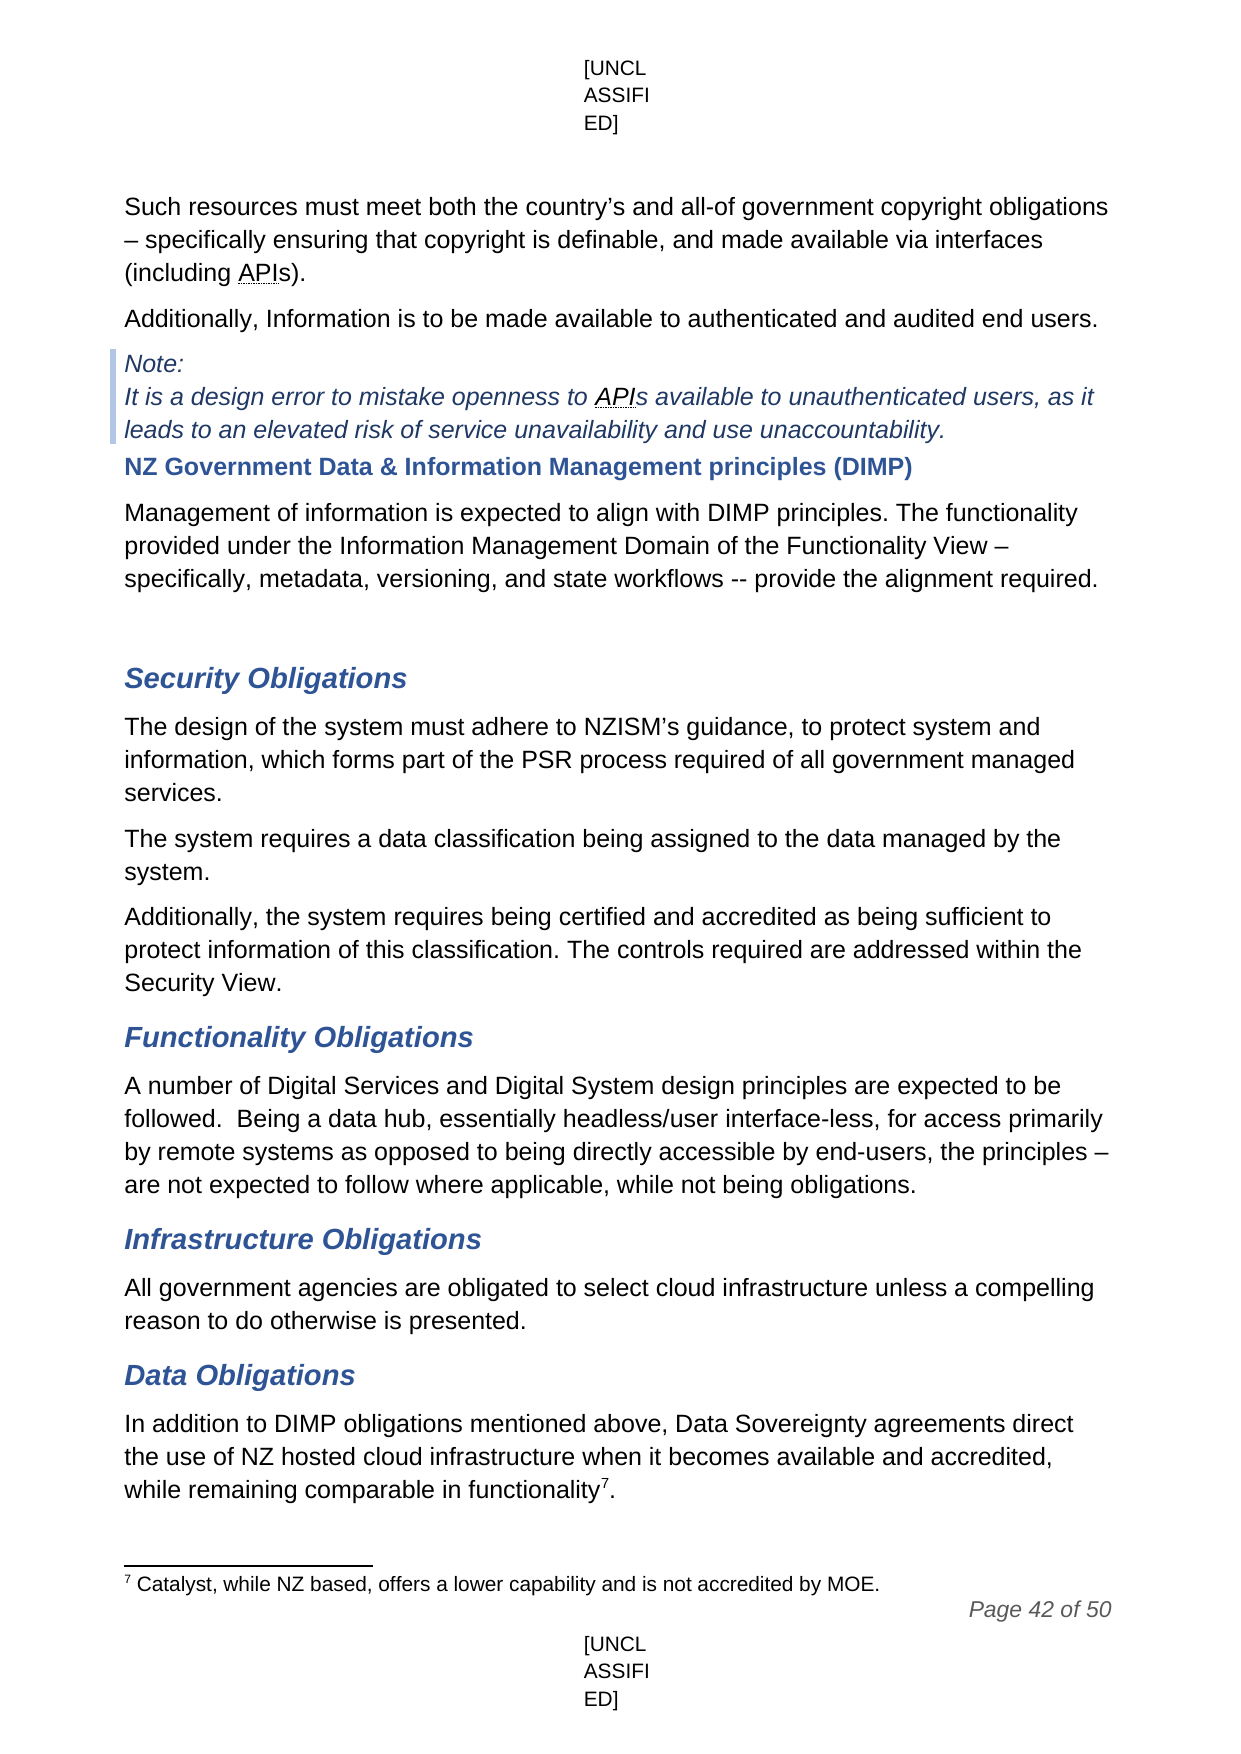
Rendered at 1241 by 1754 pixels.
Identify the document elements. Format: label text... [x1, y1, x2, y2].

subtitle Data Obligations [124, 1358, 1116, 1391]
text Such resources must meet both the country’s and all-of government copyright obligations – specifically ensuring that copyright is definable, and made available via interfaces (including APIs). [124, 192, 1116, 287]
text The design of the system must adhere to NZISM’s guidance, to protect system and information, which forms part of the PSR process required of all government managed services. [124, 712, 1116, 807]
text In addition to DIMP obligations mentioned above, Data Sovereignty agreements direct the use of NZ hosted cloud infrastructure when it becomes available and accredited, while remaining comparable in functionality. [124, 1409, 1116, 1504]
subtitle Security Obligations [124, 661, 1116, 695]
text The system requires a data classification being assigned to the data managed by the system. [124, 824, 1116, 886]
text Additionally, Information is to be made available to authenticated and audited end users. [124, 303, 1116, 332]
subtitle Functionality Obligations [124, 1020, 1116, 1054]
text All government agencies are obligated to select cloud infrastructure unless a compelling reason to do otherwise is presented. [124, 1273, 1116, 1335]
subtitle NZ Government Data & Information Management principles (DIMP) [124, 452, 1116, 481]
text A number of Digital Services and Digital System design principles are expected to be followed. Being a data hub, essentially headless/user interface-less, for access primarily by remote systems as opposed to being directly accessible by end-users, the principles –are not expected to follow where applicable, while not being obligations. [124, 1071, 1116, 1199]
text Management of information is expected to align with DIMP principles. The functionality provided under the Information Management Domain of the Functionality View – specifically, metadata, versioning, and state workflows -- provide the alignment required. [124, 498, 1116, 593]
text Note: It is a design error to mistake openness to APIs available to unauthenticated users, as it leads to an elevated risk of service unavailability and use unaccountability. [116, 349, 1116, 444]
text Additionally, the system requires being certified and accredited as being sufficient to protect information of this classification. The controls required are addressed within the Security View. [124, 902, 1116, 997]
subtitle Infrastructure Obligations [124, 1222, 1116, 1256]
